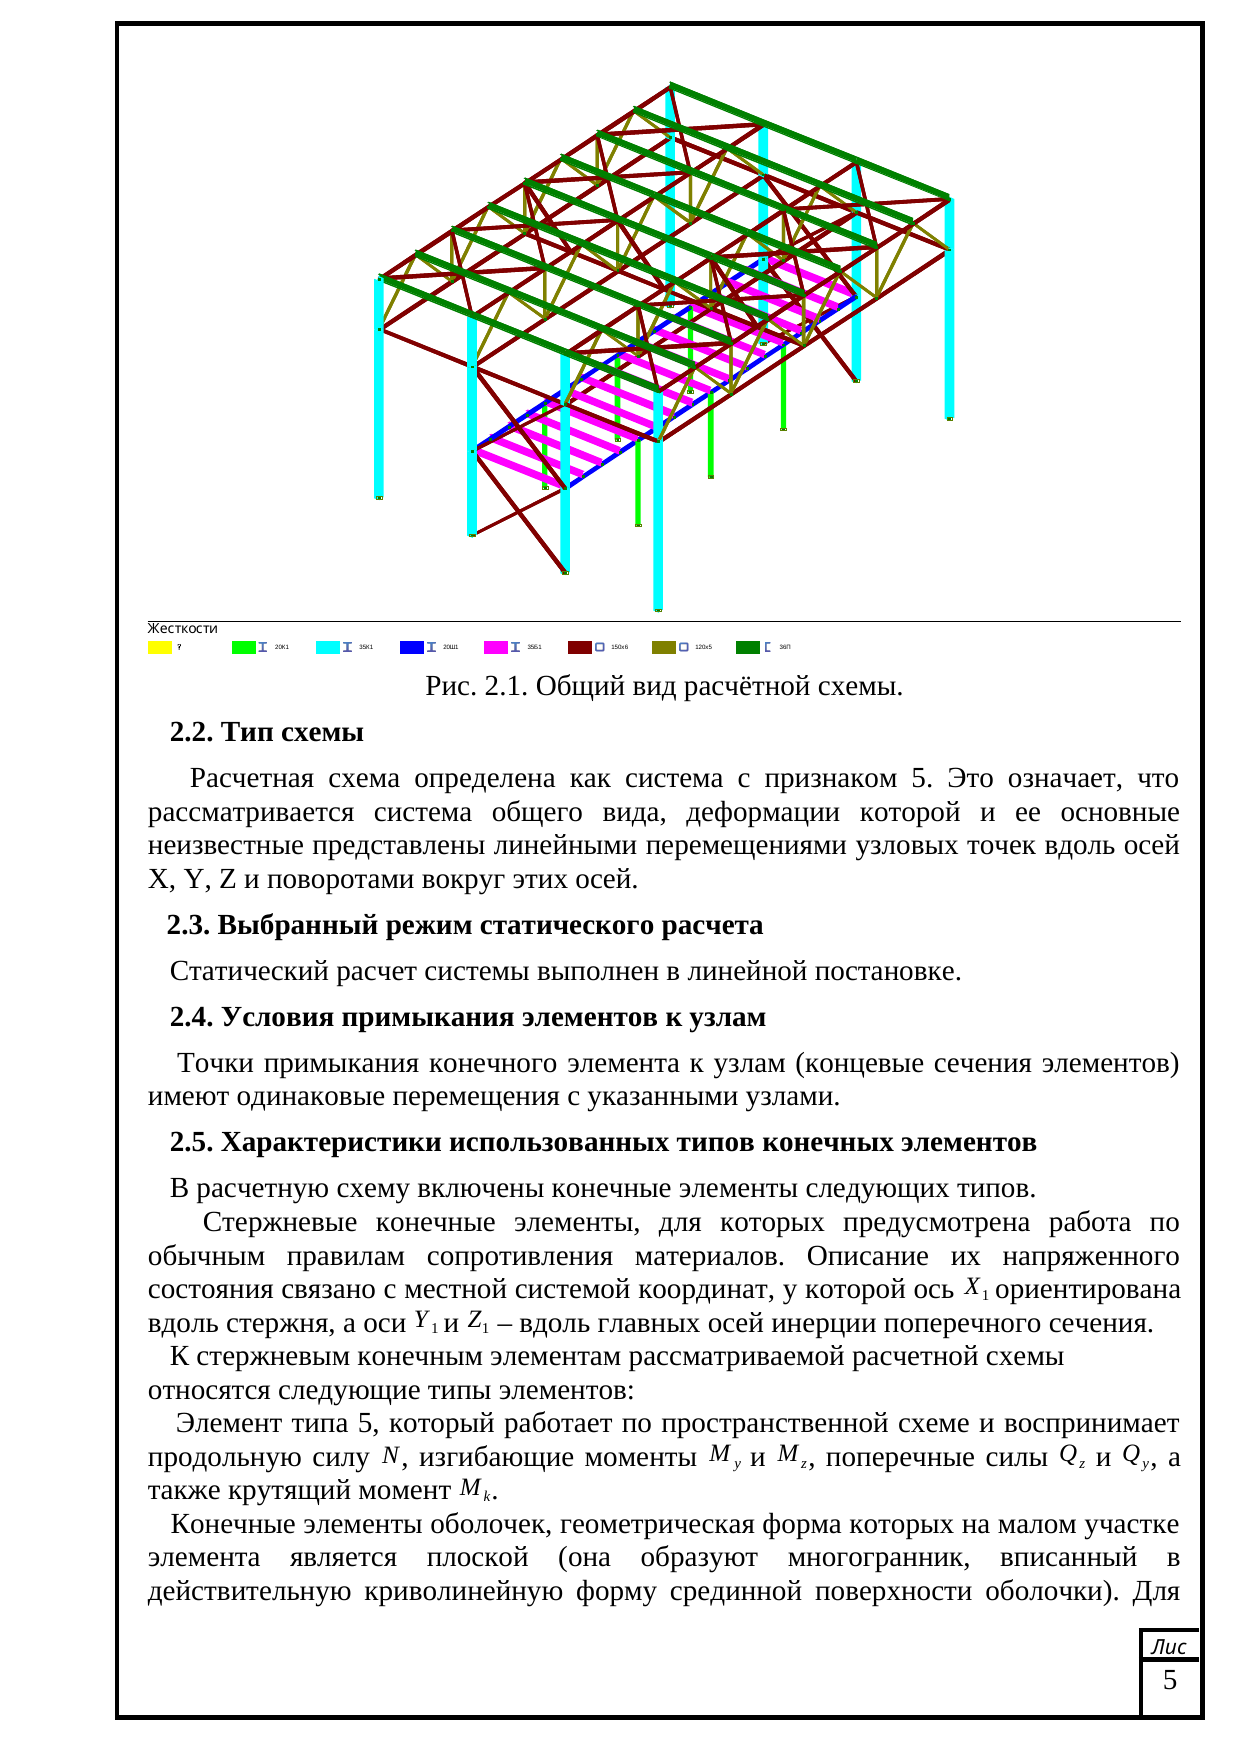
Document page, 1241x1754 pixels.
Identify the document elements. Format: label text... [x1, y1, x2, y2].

text Рис. 2.1. Общий вид расчётной схемы. [148, 668, 1181, 702]
subtitle 2.2. Тип схемы [148, 714, 1181, 748]
text В расчетную схему включены конечные элементы следующих типов. [148, 1171, 1181, 1204]
text К стержневым конечным элементам рассматриваемой расчетной схемы относятся следующие типы элементов: [148, 1338, 1181, 1405]
subtitle 2.4. Условия примыкания элементов к узлам [148, 999, 1181, 1032]
text Статический расчет системы выполнен в линейной постановке. [148, 953, 1181, 986]
text Элемент типа 5, который работает по пространственной схеме и воспринимает продольную силу , изгибающие моменты и , поперечные силы и , а также крутящий момент . [148, 1405, 1181, 1506]
subtitle 2.3. Выбранный режим статического расчета [148, 907, 1181, 940]
subtitle 2.5. Характеристики использованных типов конечных элементов [148, 1124, 1181, 1158]
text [148, 1506, 1181, 1607]
text Точки примыкания конечного элемента к узлам (концевые сечения элементов) имеют одинаковые перемещения с указанными узлами. [148, 1045, 1181, 1112]
text Стержневые конечные элементы, для которых предусмотрена работа по обычным правилам сопротивления материалов. Описание их напряженного состояния связано с местной системой координат, у которой ось ориентирована вдоль стержня, а оси и ‒ вдоль главных осей инерции поперечного сечения. [148, 1204, 1181, 1338]
text Расчетная схема определена как система с признаком 5. Это означает, что рассматривается система общего вида, деформации которой и ее основные неизвестные представлены линейными перемещениями узловых точек вдоль осей X, Y, Z и поворотами вокруг этих осей. [148, 760, 1181, 894]
